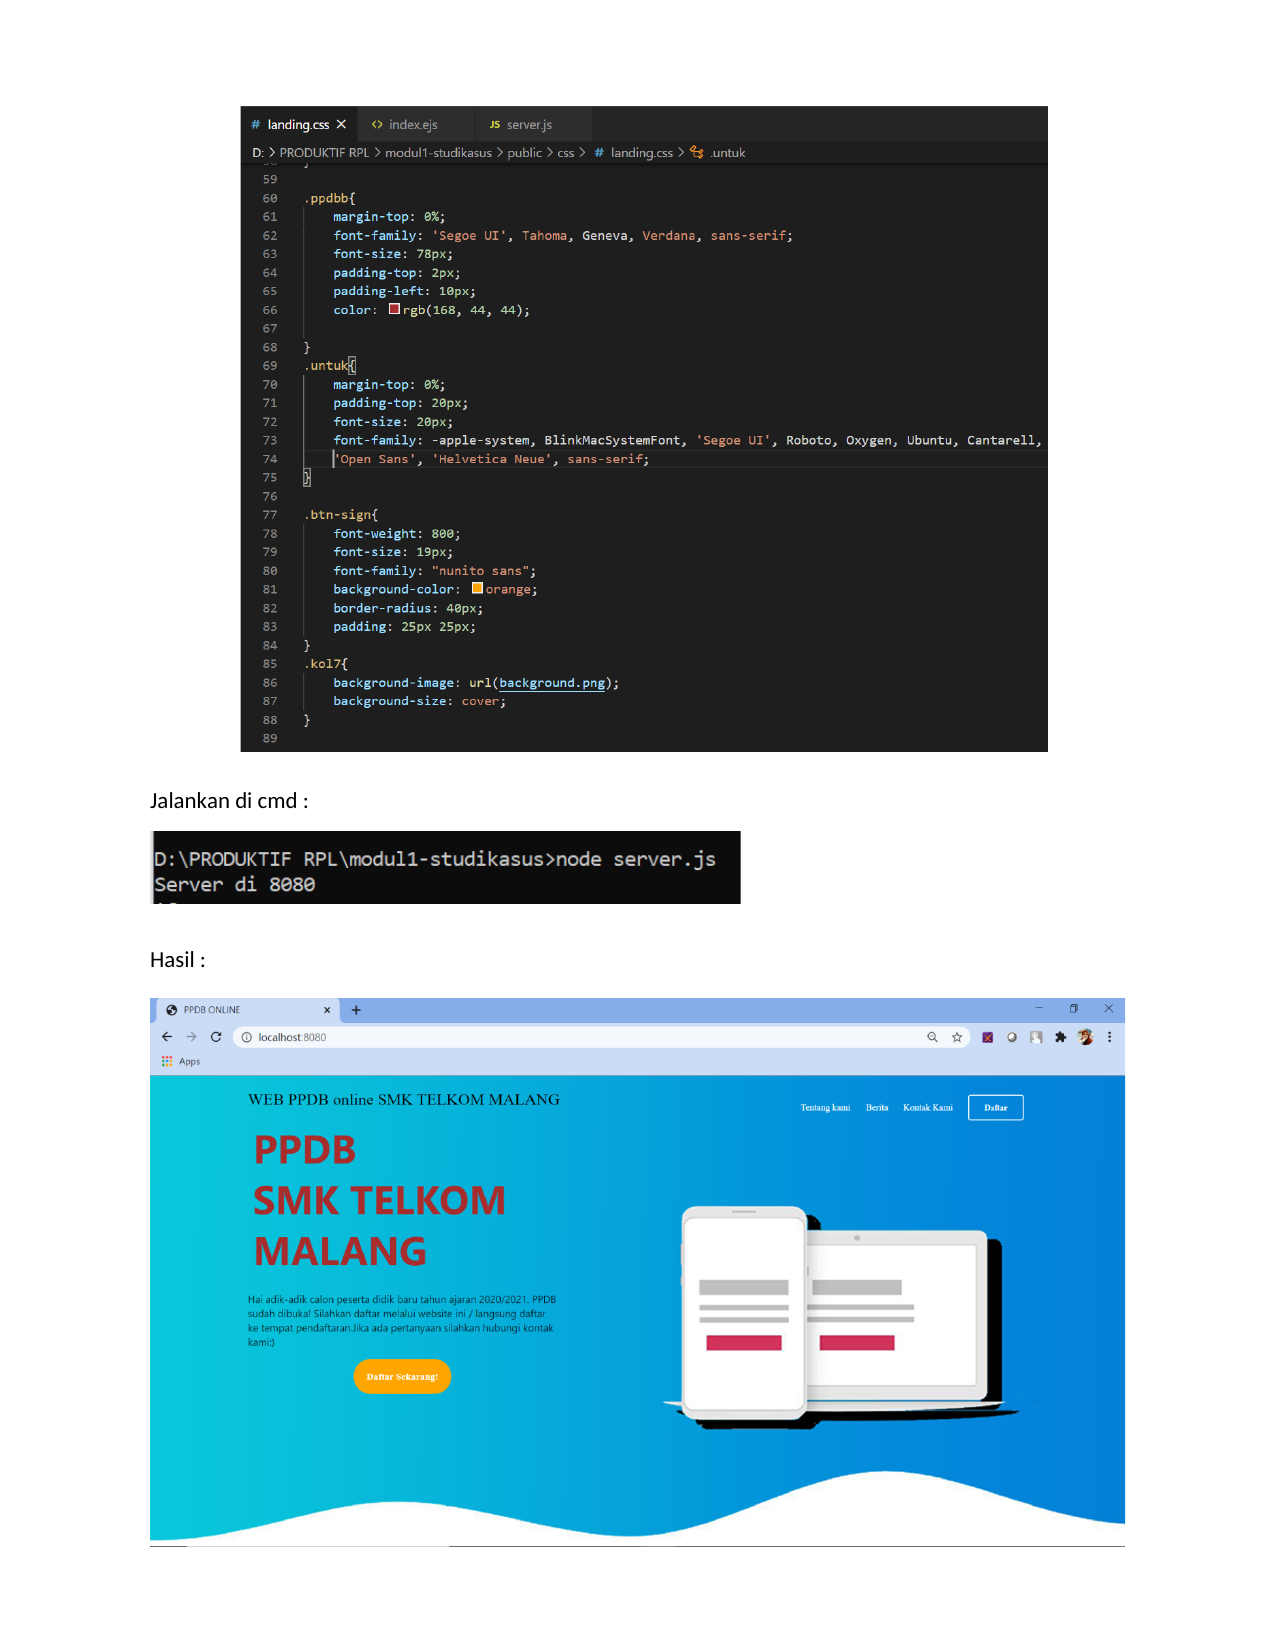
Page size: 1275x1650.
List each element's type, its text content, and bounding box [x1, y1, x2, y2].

picture [150, 998, 1125, 1547]
text Jalankan di cmd : [150, 786, 1125, 814]
picture [240, 106, 1048, 752]
picture [150, 831, 741, 904]
text Hasil : [150, 945, 1125, 973]
